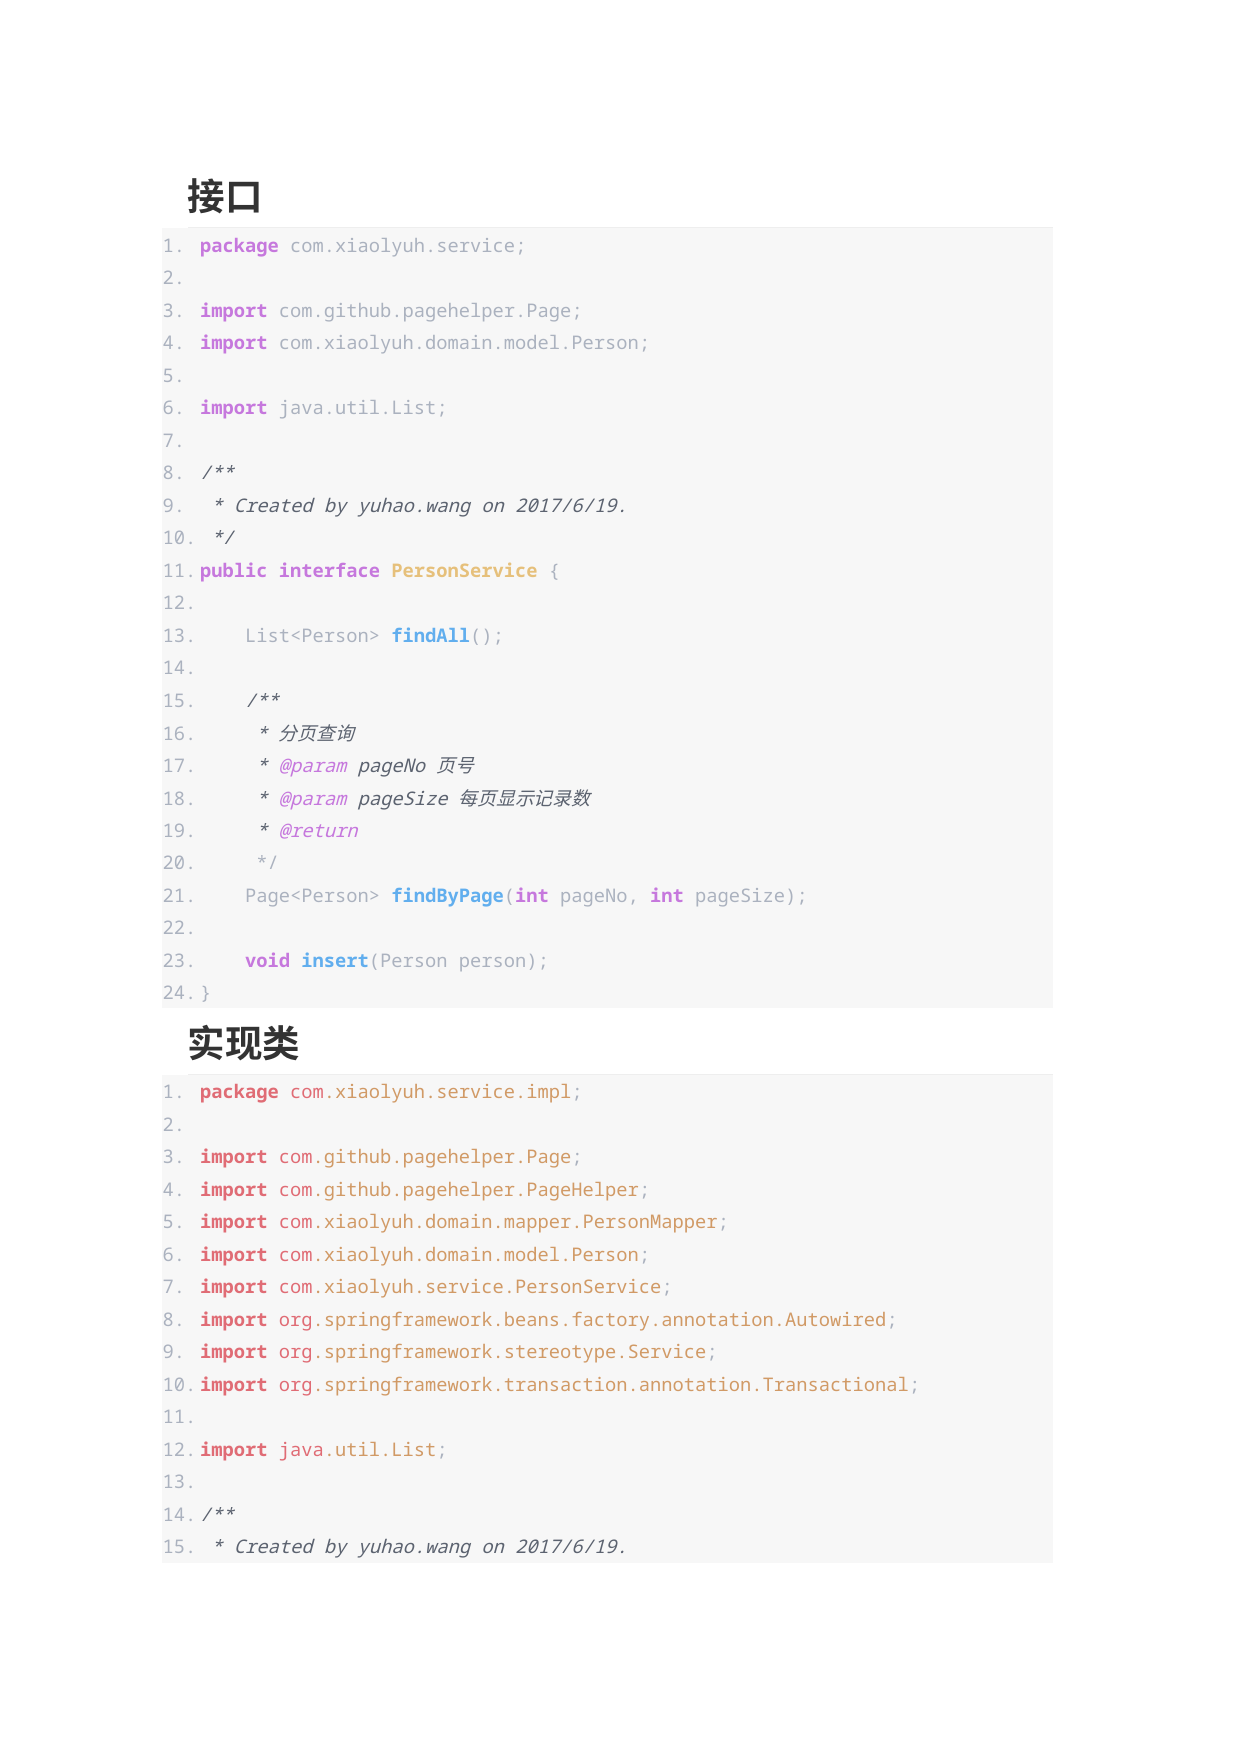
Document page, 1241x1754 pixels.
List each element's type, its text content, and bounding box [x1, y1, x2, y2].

list * @param pageNo 页号 [162, 748, 1053, 781]
list import org.springframework.beans.factory.annotation.Autowired; [162, 1303, 1053, 1335]
list package com.xiaolyuh.service.impl; [162, 1075, 1053, 1108]
list public interface PersonService { [162, 553, 1053, 586]
list void insert(Person person); [162, 943, 1053, 976]
list import com.xiaolyuh.service.PersonService; [162, 1270, 1053, 1303]
text 实现类 [187, 1008, 1053, 1075]
list import org.springframework.transaction.annotation.Transactional; [162, 1368, 1053, 1400]
list /** [162, 683, 1053, 716]
list package com.xiaolyuh.service; [162, 228, 1053, 261]
list */ [162, 846, 1053, 878]
list * Created by yuhao.wang on 2017/6/19. [162, 488, 1053, 521]
list * @param pageSize 每页显示记录数 [162, 781, 1053, 813]
list import java.util.List; [162, 1433, 1053, 1465]
list Page<Person> findByPage(int pageNo, int pageSize); [162, 878, 1053, 911]
list import com.github.pagehelper.PageHelper; [162, 1173, 1053, 1205]
list * @return [162, 813, 1053, 846]
list */ [162, 521, 1053, 553]
list /** [162, 456, 1053, 488]
list import com.github.pagehelper.Page; [162, 293, 1053, 326]
list import com.xiaolyuh.domain.mapper.PersonMapper; [162, 1205, 1053, 1238]
text 接口 [187, 162, 1053, 228]
list import com.github.pagehelper.Page; [162, 1140, 1053, 1173]
list import com.xiaolyuh.domain.model.Person; [162, 326, 1053, 358]
list } [162, 976, 1053, 1008]
list List<Person> findAll(); [162, 618, 1053, 651]
list import java.util.List; [162, 391, 1053, 423]
list * Created by yuhao.wang on 2017/6/19. [162, 1530, 1053, 1563]
list * 分页查询 [162, 716, 1053, 748]
list import org.springframework.stereotype.Service; [162, 1335, 1053, 1368]
list /** [162, 1498, 1053, 1530]
list import com.xiaolyuh.domain.model.Person; [162, 1238, 1053, 1270]
